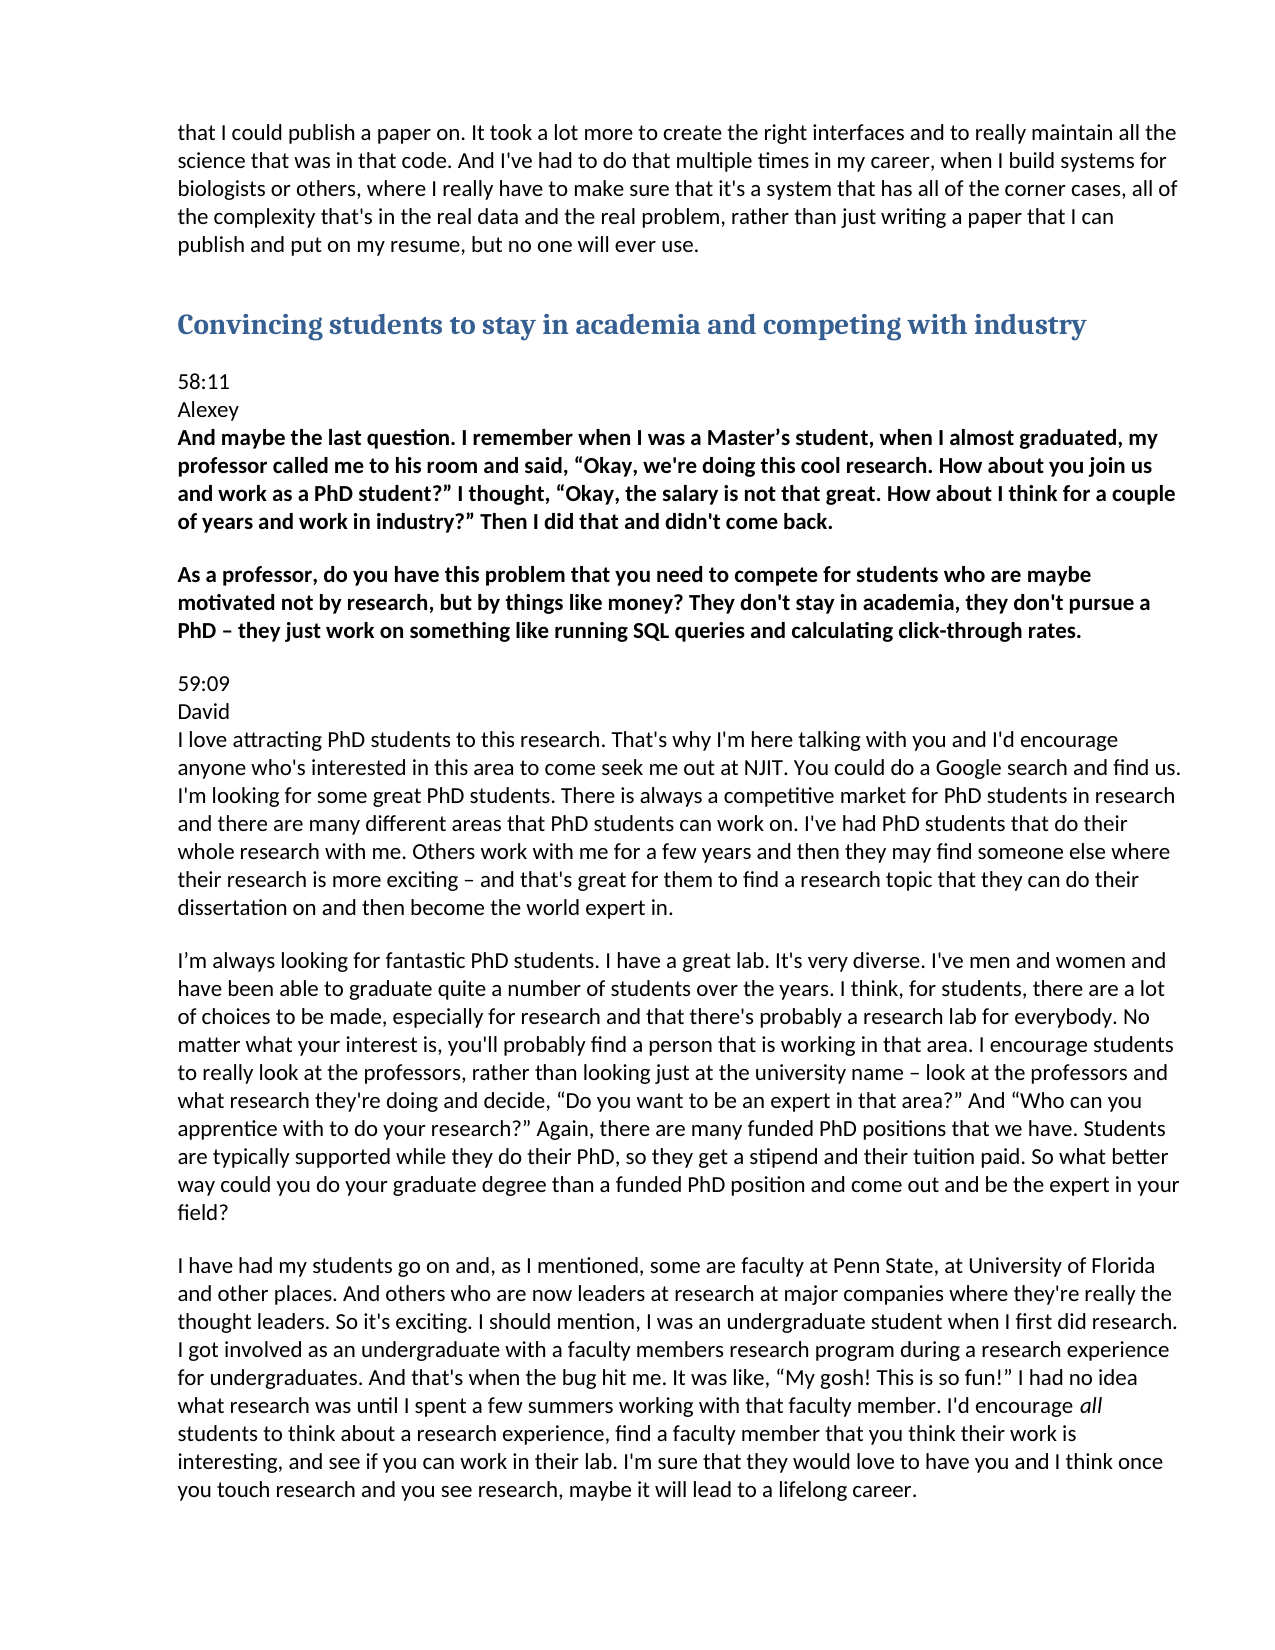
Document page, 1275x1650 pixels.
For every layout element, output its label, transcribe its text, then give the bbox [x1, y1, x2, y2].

text And maybe the last question. I remember when I was a Master’s student, when I almost graduated, my professor called me to his room and said, “Okay, we're doing this cool research. How about you join us and work as a PhD student?” I thought, “Okay, the salary is not that great. How about I think for a couple of years and work in industry?” Then I did that and didn't come back. [177, 423, 1186, 535]
text I love attracting PhD students to this research. That's why I'm here talking with you and I'd encourage anyone who's interested in this area to come seek me out at NJIT. You could do a Google search and find us. I'm looking for some great PhD students. There is always a competitive market for PhD students in research and there are many different areas that PhD students can work on. I've had PhD students that do their whole research with me. Others work with me for a few years and then they may find someone else where their research is more exciting – and that's great for them to find a research topic that they can do their dissertation on and then become the world expert in. [177, 725, 1186, 921]
text I have had my students go on and, as I mentioned, some are faculty at Penn State, at University of Florida and other places. And others who are now leaders at research at major companies where they're really the thought leaders. So it's exciting. I should mention, I was an undergraduate student when I first did research. I got involved as an undergraduate with a faculty members research program during a research experience for undergraduates. And that's when the bug hit me. It was like, “My gosh! This is so fun!” I had no idea what research was until I spent a few summers working with that faculty member. I'd encourage all students to think about a research experience, find a faculty member that you think their work is interesting, and see if you can work in their lab. I'm sure that they would love to have you and I think once you touch research and you see research, maybe it will lead to a lifelong career. [177, 1251, 1186, 1503]
text I’m always looking for fantastic PhD students. I have a great lab. It's very diverse. I've men and women and have been able to graduate quite a number of students over the years. I think, for students, there are a lot of choices to be made, especially for research and that there's probably a research lab for everybody. No matter what your interest is, you'll probably find a person that is working in that area. I encourage students to really look at the professors, rather than looking just at the university name – look at the professors and what research they're doing and decide, “Do you want to be an expert in that area?” And “Who can you apprentice with to do your research?” Again, there are many funded PhD positions that we have. Students are typically supported while they do their PhD, so they get a stipend and their tuition paid. So what better way could you do your graduate degree than a funded PhD position and come out and be the expert in your field? [177, 946, 1186, 1226]
text Alexey [177, 395, 1186, 423]
subtitle Convincing students to stay in academia and competing with industry [177, 308, 1186, 342]
text 58:11 [177, 367, 1186, 395]
text David [177, 697, 1186, 725]
text 59:09 [177, 669, 1186, 697]
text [177, 118, 1186, 258]
text As a professor, do you have this problem that you need to compete for students who are maybe motivated not by research, but by things like money? They don't stay in academia, they don't pursue a PhD – they just work on something like running SQL queries and calculating click-through rates. [177, 560, 1186, 644]
